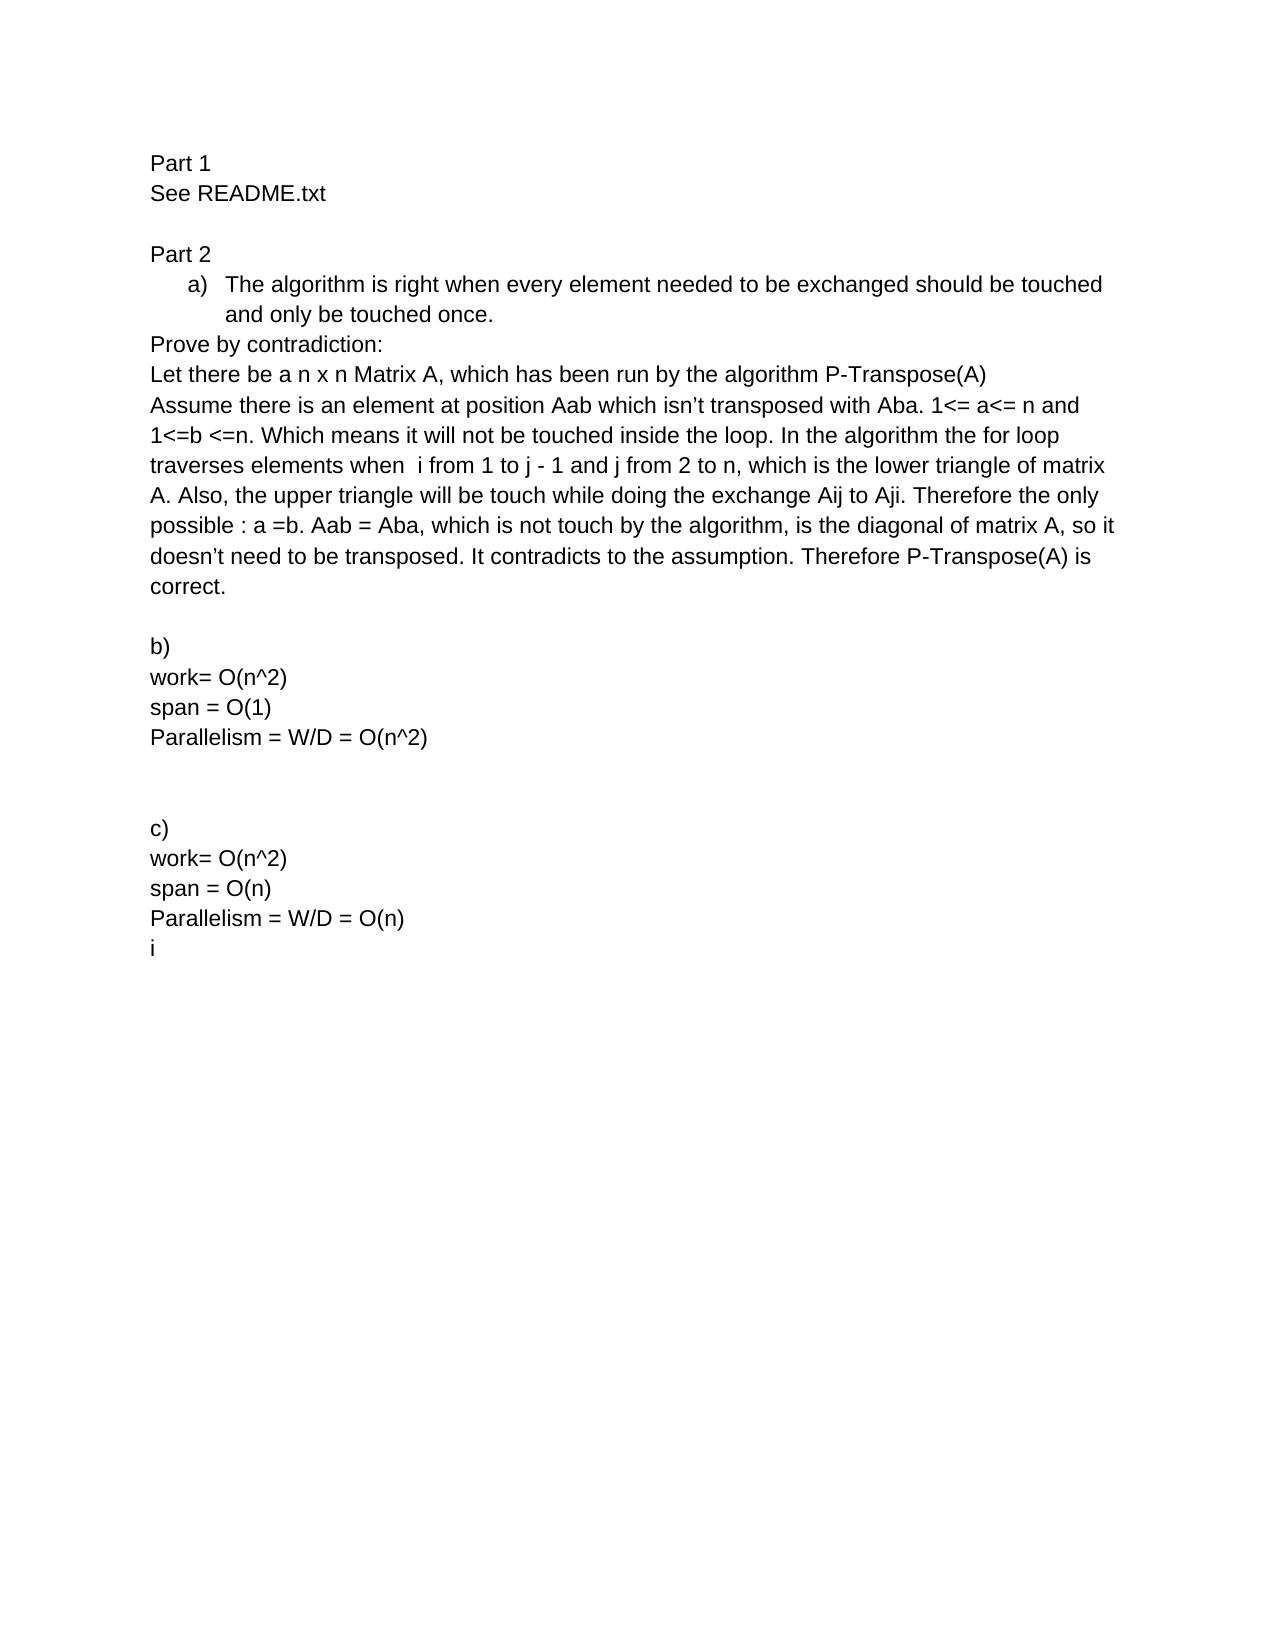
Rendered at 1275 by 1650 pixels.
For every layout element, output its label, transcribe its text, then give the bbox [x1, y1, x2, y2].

text work= O(n^2) [150, 845, 1125, 871]
text span = O(n) [150, 875, 1125, 901]
text Parallelism = W/D = O(n) [150, 905, 1125, 932]
text span = O(1) [150, 694, 1125, 720]
text Part 1 [150, 150, 1125, 176]
text c) [150, 814, 1125, 841]
text Prove by contradiction: [150, 331, 1125, 358]
list The algorithm is right when every element needed to be exchanged should be touched and only be touched once. [187, 271, 1125, 327]
text Let there be a n x n Matrix A, which has been run by the algorithm P-Transpose(A) [150, 361, 1125, 388]
text Parallelism = W/D = O(n^2) [150, 724, 1125, 750]
text work= O(n^2) [150, 663, 1125, 690]
text i [150, 935, 1125, 962]
text Part 2 [150, 241, 1125, 267]
text b) [150, 633, 1125, 660]
text Assume there is an element at position Aab which isn’t transposed with Aba. 1<= a<= n and 1<=b <=n. Which means it will not be touched inside the loop. In the algorithm the for loop traverses elements when i from 1 to j - 1 and j from 2 to n, which is the lower triangle of matrix A. Also, the upper triangle will be touch while doing the exchange Aij to Aji. Therefore the only possible : a =b. Aab = Aba, which is not touch by the algorithm, is the diagonal of matrix A, so it doesn’t need to be transposed. It contradicts to the assumption. Therefore P-Transpose(A) is correct. [150, 392, 1125, 599]
text See README.txt [150, 180, 1125, 207]
